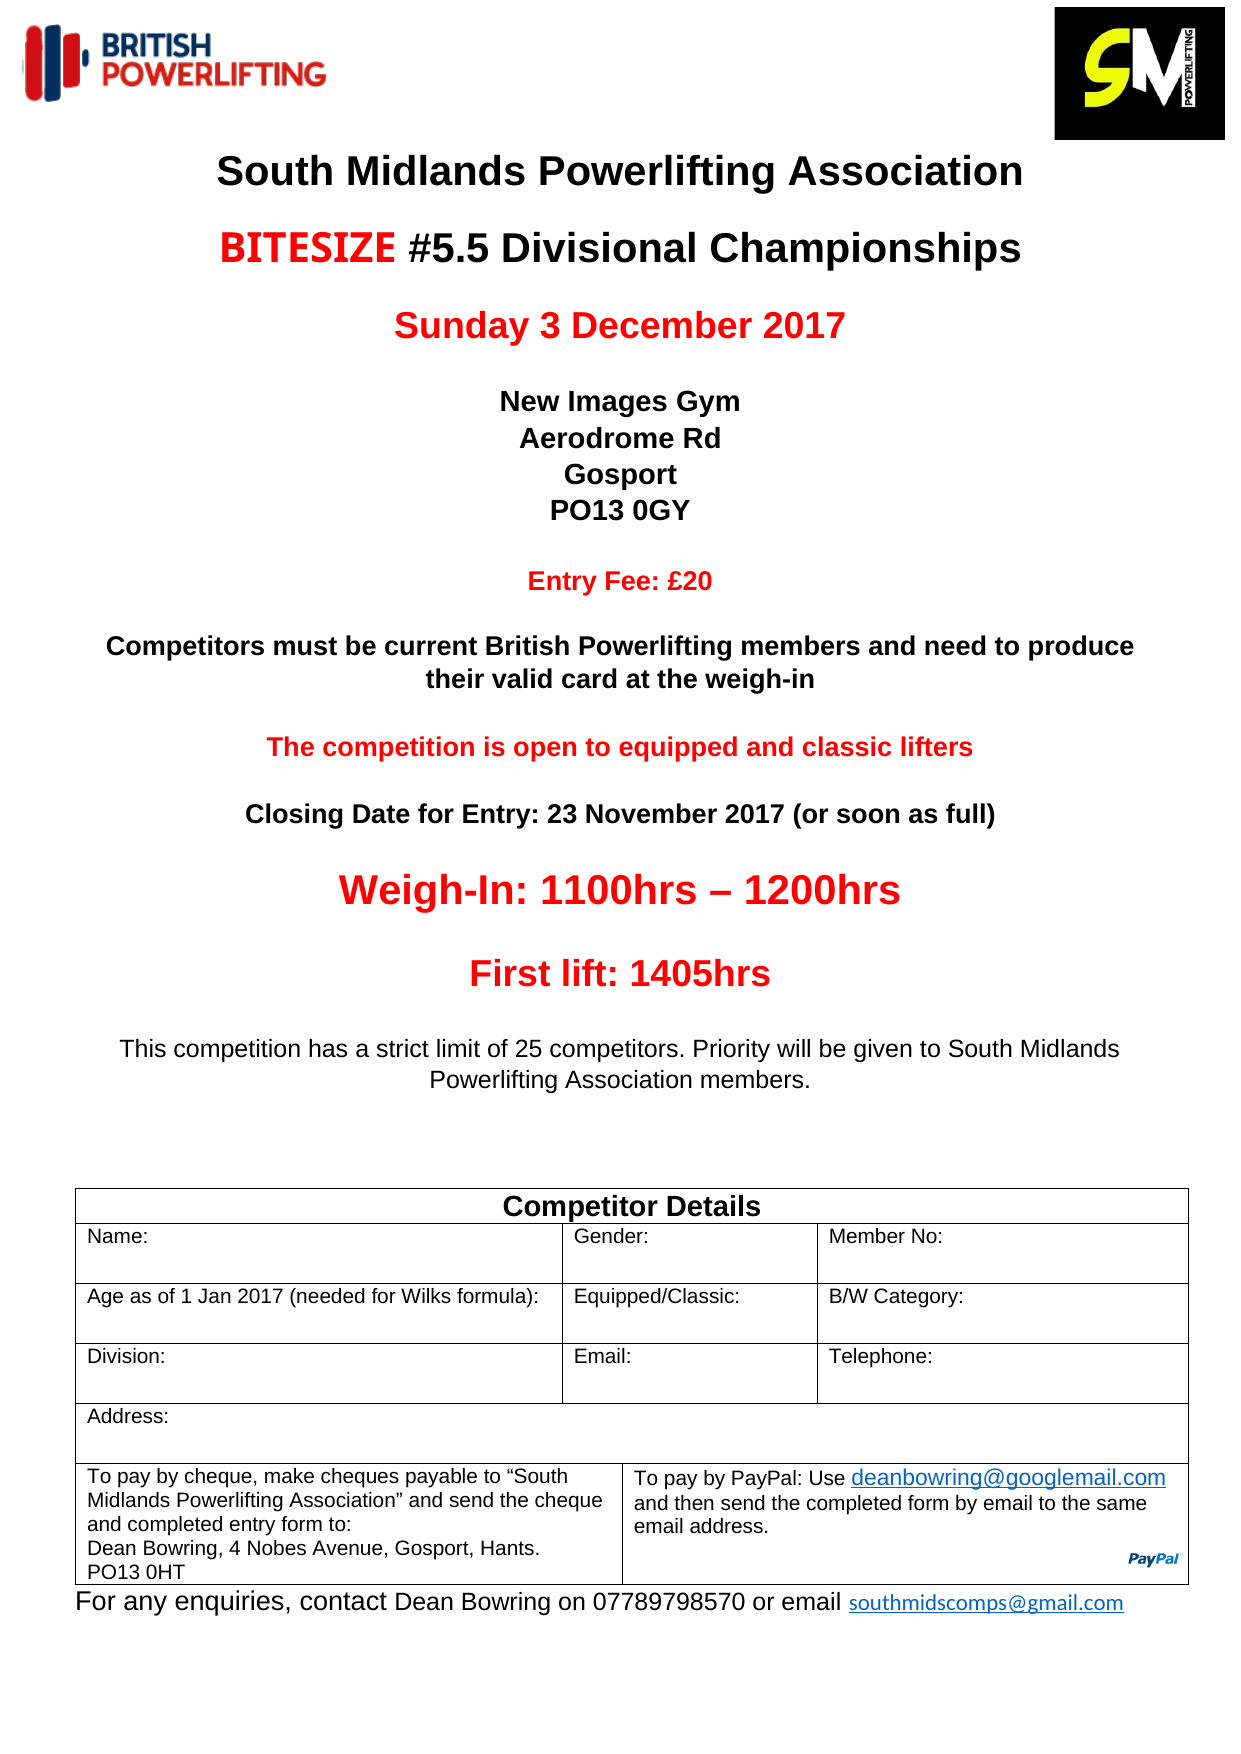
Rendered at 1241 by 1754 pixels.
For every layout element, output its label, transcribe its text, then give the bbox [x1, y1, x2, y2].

table_cell Gender: [563, 1224, 817, 1283]
text PO13 0GY [75, 493, 1165, 526]
table_cell Email: [563, 1344, 817, 1403]
text Entry Fee: £20 [75, 565, 1165, 596]
text Aerodrome Rd [75, 421, 1165, 454]
text Competitors must be current British Powerlifting members and need to produce their valid card at the weigh-in [75, 629, 1165, 694]
picture [17, 24, 327, 102]
table_cell Member No: [818, 1224, 1188, 1283]
table_cell Division: [76, 1344, 562, 1403]
table_cell Age as of 1 Jan 2017 (needed for Wilks formula): [76, 1284, 562, 1343]
table_cell B/W Category: [818, 1284, 1188, 1343]
picture [1054, 7, 1225, 140]
table_header Competitor Details [76, 1189, 1188, 1223]
text Sunday 3 December 2017 [75, 303, 1165, 346]
table_cell Name: [76, 1224, 562, 1283]
text This competition has a strict limit of 25 competitors. Priority will be given to South Midlands Powerlifting Association members. [75, 1034, 1165, 1094]
text New Images Gym [75, 384, 1165, 418]
text The competition is open to equipped and classic lifters [75, 731, 1165, 762]
text Closing Date for Entry: 23 November 2017 (or soon as full) [75, 798, 1165, 829]
table_cell Address: [76, 1404, 1188, 1463]
table_cell Telephone: [818, 1344, 1188, 1403]
text South Midlands Powerlifting Association [75, 146, 1165, 194]
table_cell To pay by PayPal: Use deanbowring@googlemail.com and then send the completed form by email to the same email address. [623, 1464, 1188, 1584]
text Weigh-In: 1100hrs – 1200hrs [75, 866, 1165, 914]
text First lift: 1405hrs [75, 951, 1165, 994]
text BITESIZE #5.5 Divisional Championships [75, 218, 1165, 275]
text For any enquiries, contact Dean Bowring on 07789798570 or email southmidscomps@gmail.com [75, 1585, 1165, 1616]
text Gosport [75, 457, 1165, 490]
table_cell To pay by cheque, make cheques payable to “South Midlands Powerlifting Association” and send the cheque and completed entry form to: Dean Bowring, 4 Nobes Avenue, Gosport, Hants. PO13 0HT [76, 1464, 622, 1584]
table_cell Equipped/Classic: [563, 1284, 817, 1343]
